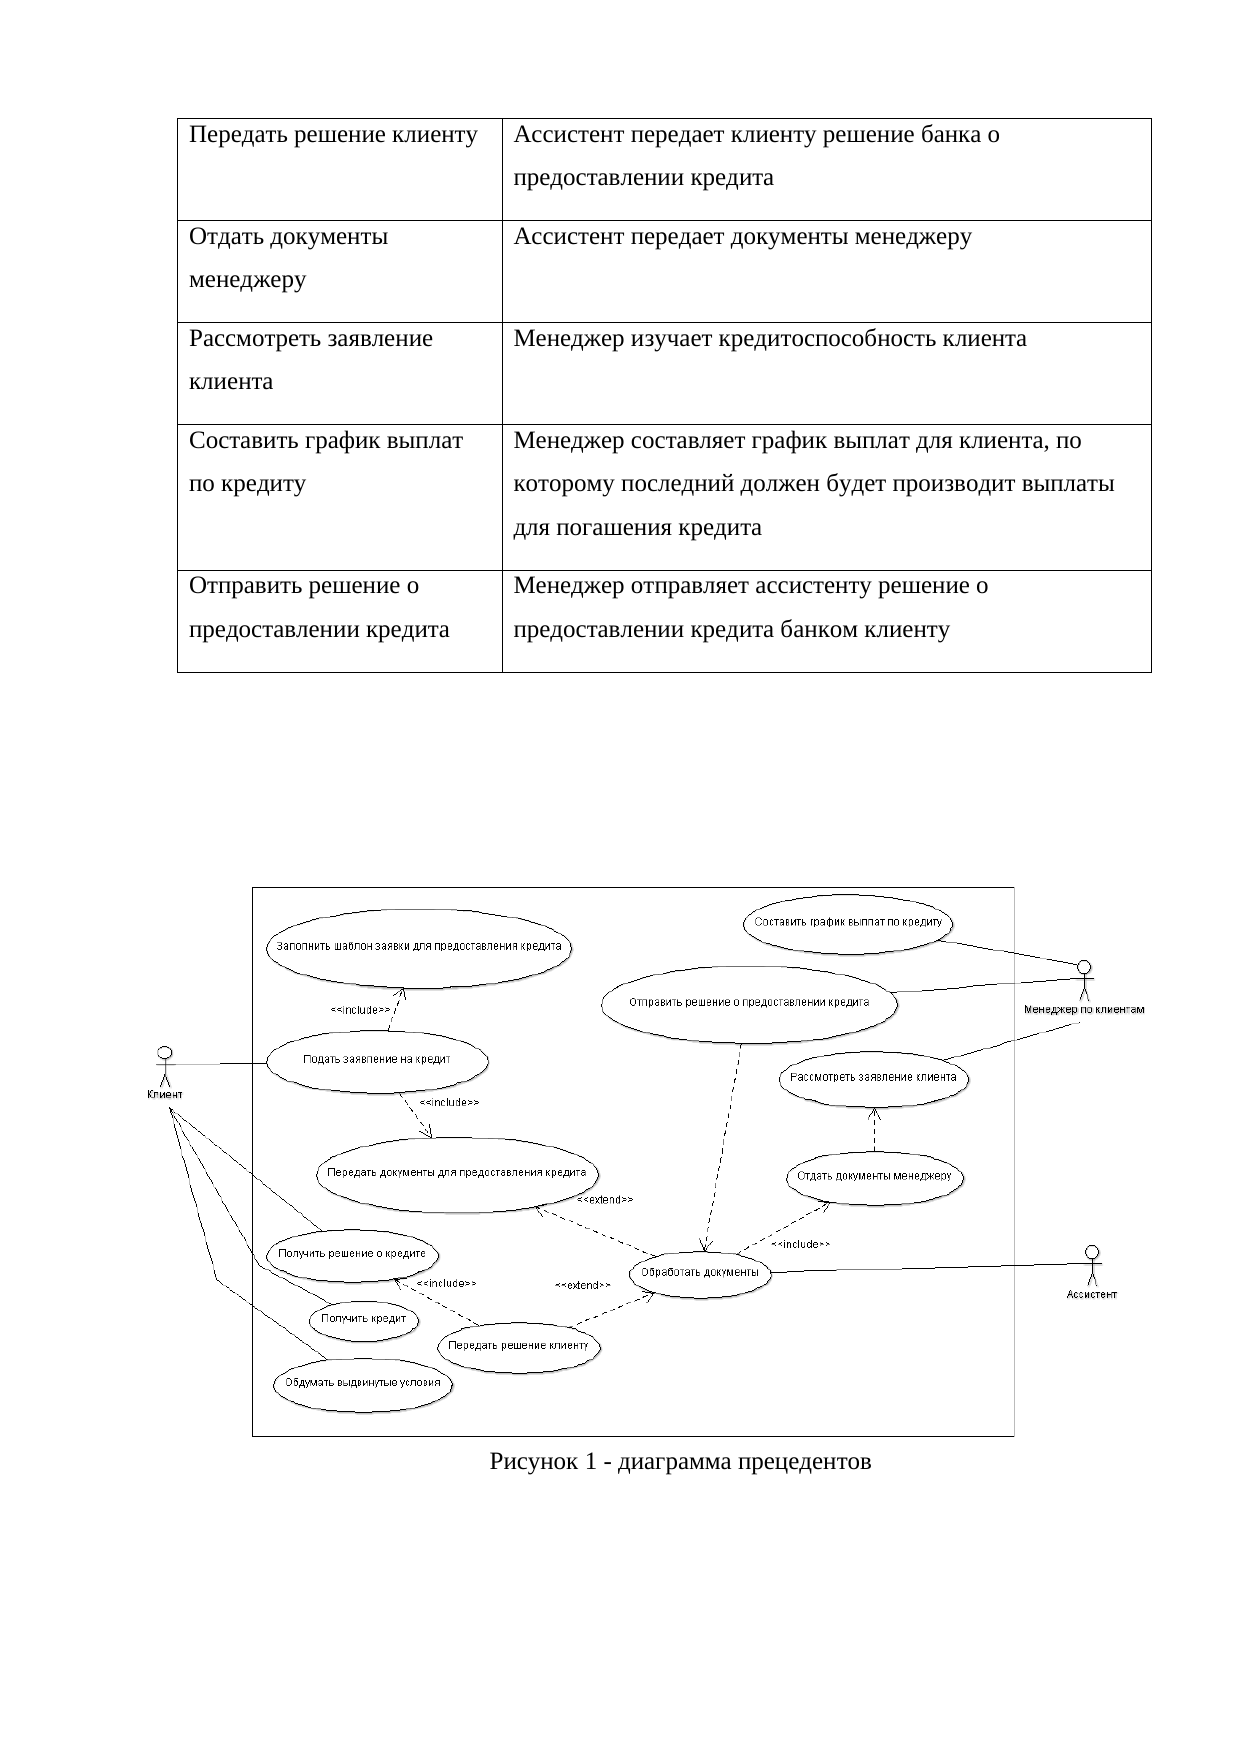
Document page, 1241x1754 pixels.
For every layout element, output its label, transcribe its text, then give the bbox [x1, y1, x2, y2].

table_cell Менеджер изучает кредитоспособность клиента [503, 323, 1151, 424]
table_cell Составить график выплат по кредиту [178, 425, 502, 569]
table_cell Передать решение клиенту [178, 119, 502, 220]
table_cell Рассмотреть заявление клиента [178, 323, 502, 424]
table_cell Менеджер составляет график выплат для клиента, по которому последний должен будет производит выплаты для погашения кредита [503, 425, 1151, 569]
table_cell Отправить решение о предоставлении кредита [178, 571, 502, 672]
table_cell Ассистент передает документы менеджеру [503, 221, 1151, 322]
table_cell Отдать документы менеджеру [178, 221, 502, 322]
picture [141, 886, 1152, 1443]
table_cell Ассистент передает клиенту решение банка о предоставлении кредита [503, 119, 1151, 220]
table_cell Менеджер отправляет ассистенту решение о предоставлении кредита банком клиенту [503, 571, 1151, 672]
